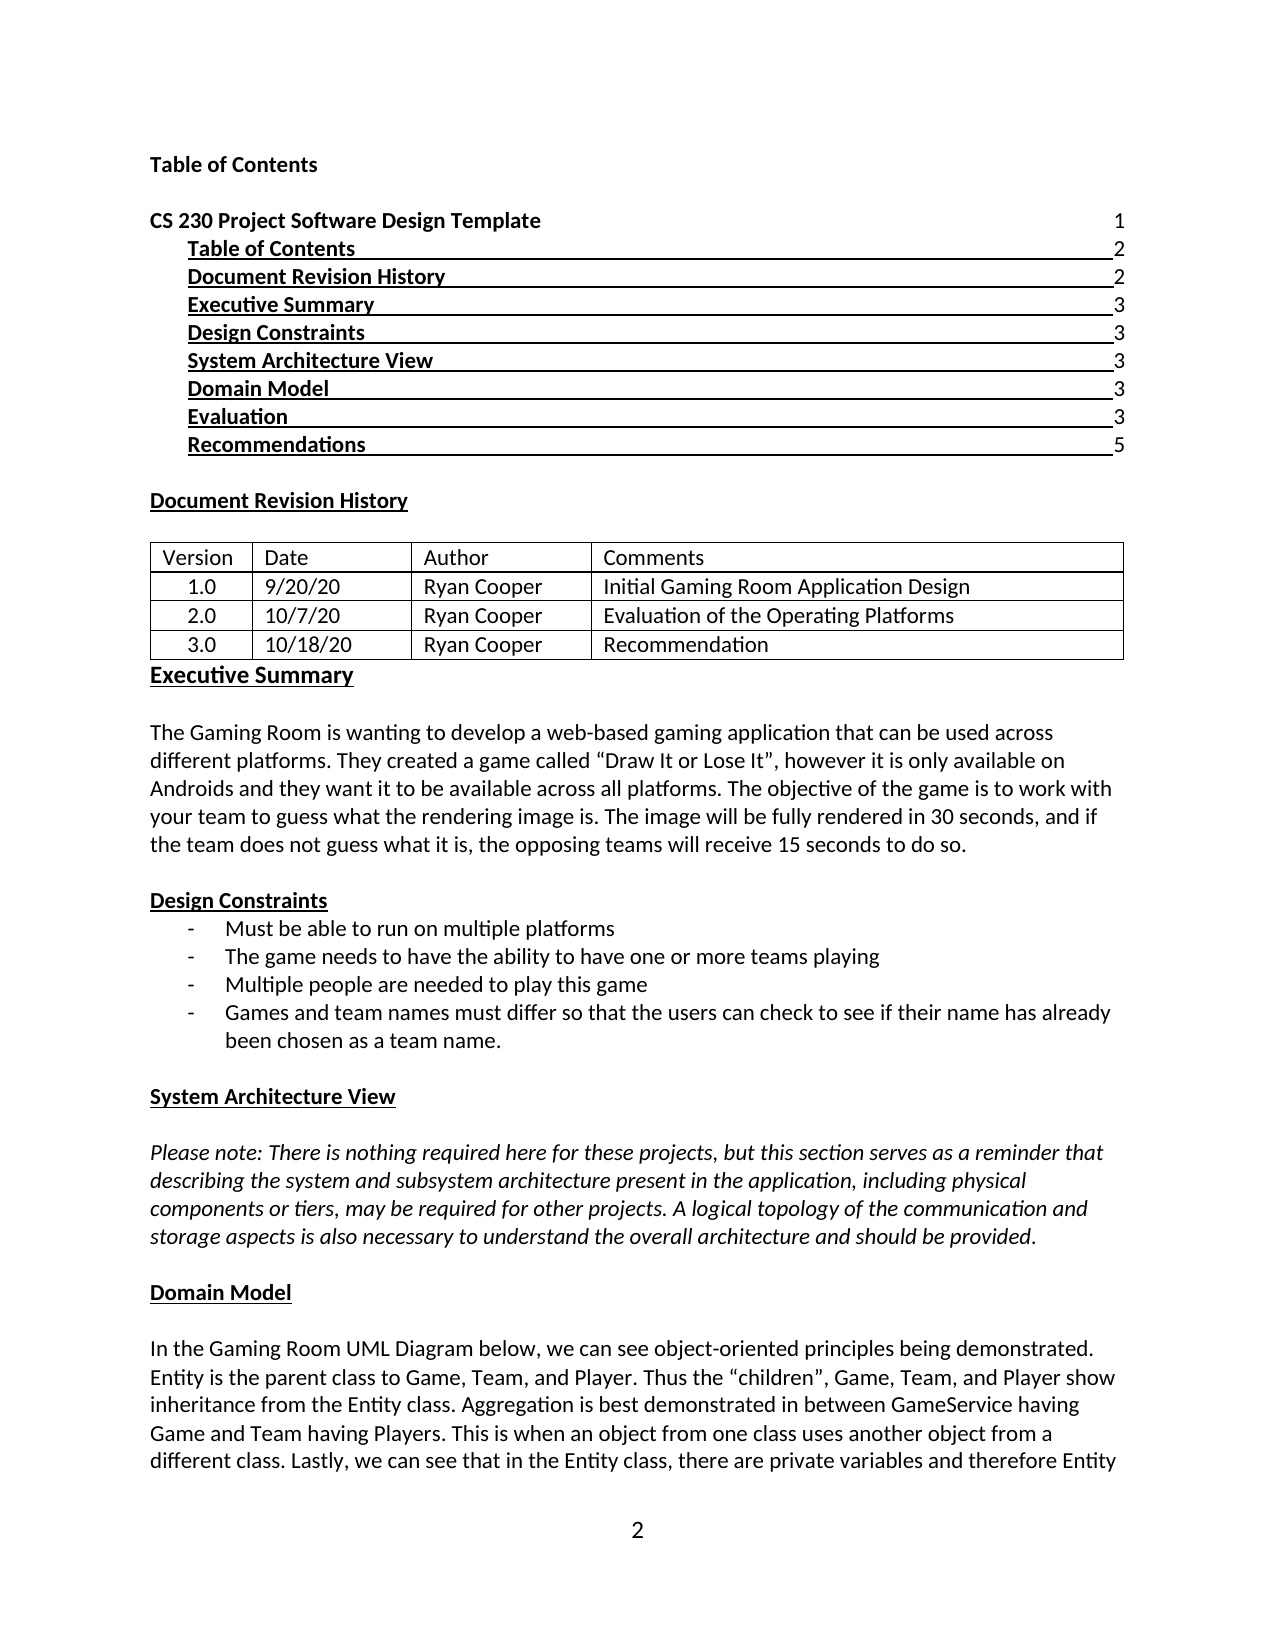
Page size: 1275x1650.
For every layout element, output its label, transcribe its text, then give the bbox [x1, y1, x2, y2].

table_header Comments [592, 543, 1123, 571]
list Games and team names must differ so that the users can check to see if their name has already been chosen as a team name. [187, 998, 1125, 1054]
table_header Version [151, 543, 252, 571]
table_cell 10/7/20 [253, 601, 411, 629]
list Must be able to run on multiple platforms [187, 914, 1125, 942]
table_cell 2.0 [151, 601, 252, 629]
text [150, 1334, 1125, 1475]
table_cell 3.0 [151, 631, 252, 658]
list Multiple people are needed to play this game [187, 970, 1125, 998]
table_header Date [253, 543, 411, 571]
table_cell Ryan Cooper [412, 631, 591, 658]
table_cell Initial Gaming Room Application Design [592, 573, 1123, 600]
table_cell Ryan Cooper [412, 573, 591, 600]
table_cell 1.0 [151, 573, 252, 600]
text Please note: There is nothing required here for these projects, but this section serves as a reminder that describing the system and subsystem architecture present in the application, including physical components or tiers, may be required for other projects. A logical topology of the communication and storage aspects is also necessary to understand the overall architecture and should be provided. [150, 1138, 1125, 1251]
table_cell 9/20/20 [253, 573, 411, 600]
subtitle Document Revision History [150, 486, 1125, 514]
subtitle Table of Contents [150, 150, 1125, 178]
table_header Author [412, 543, 591, 571]
list The game needs to have the ability to have one or more teams playing [187, 942, 1125, 970]
table_cell Recommendation [592, 631, 1123, 658]
table_cell Evaluation of the Operating Platforms [592, 601, 1123, 629]
table_cell Ryan Cooper [412, 601, 591, 629]
text Executive Summary [150, 659, 1125, 690]
subtitle Domain Model [150, 1278, 1125, 1307]
text The Gaming Room is wanting to develop a web-based gaming application that can be used across different platforms. They created a game called “Draw It or Lose It”, however it is only available on Androids and they want it to be available across all platforms. The objective of the game is to work with your team to guess what the rendering image is. The image will be fully rendered in 30 seconds, and if the team does not guess what it is, the opposing teams will receive 15 seconds to do so. [150, 718, 1125, 858]
table_cell 10/18/20 [253, 631, 411, 658]
subtitle Design Constraints [150, 886, 1125, 914]
subtitle System Architecture View [150, 1082, 1125, 1110]
